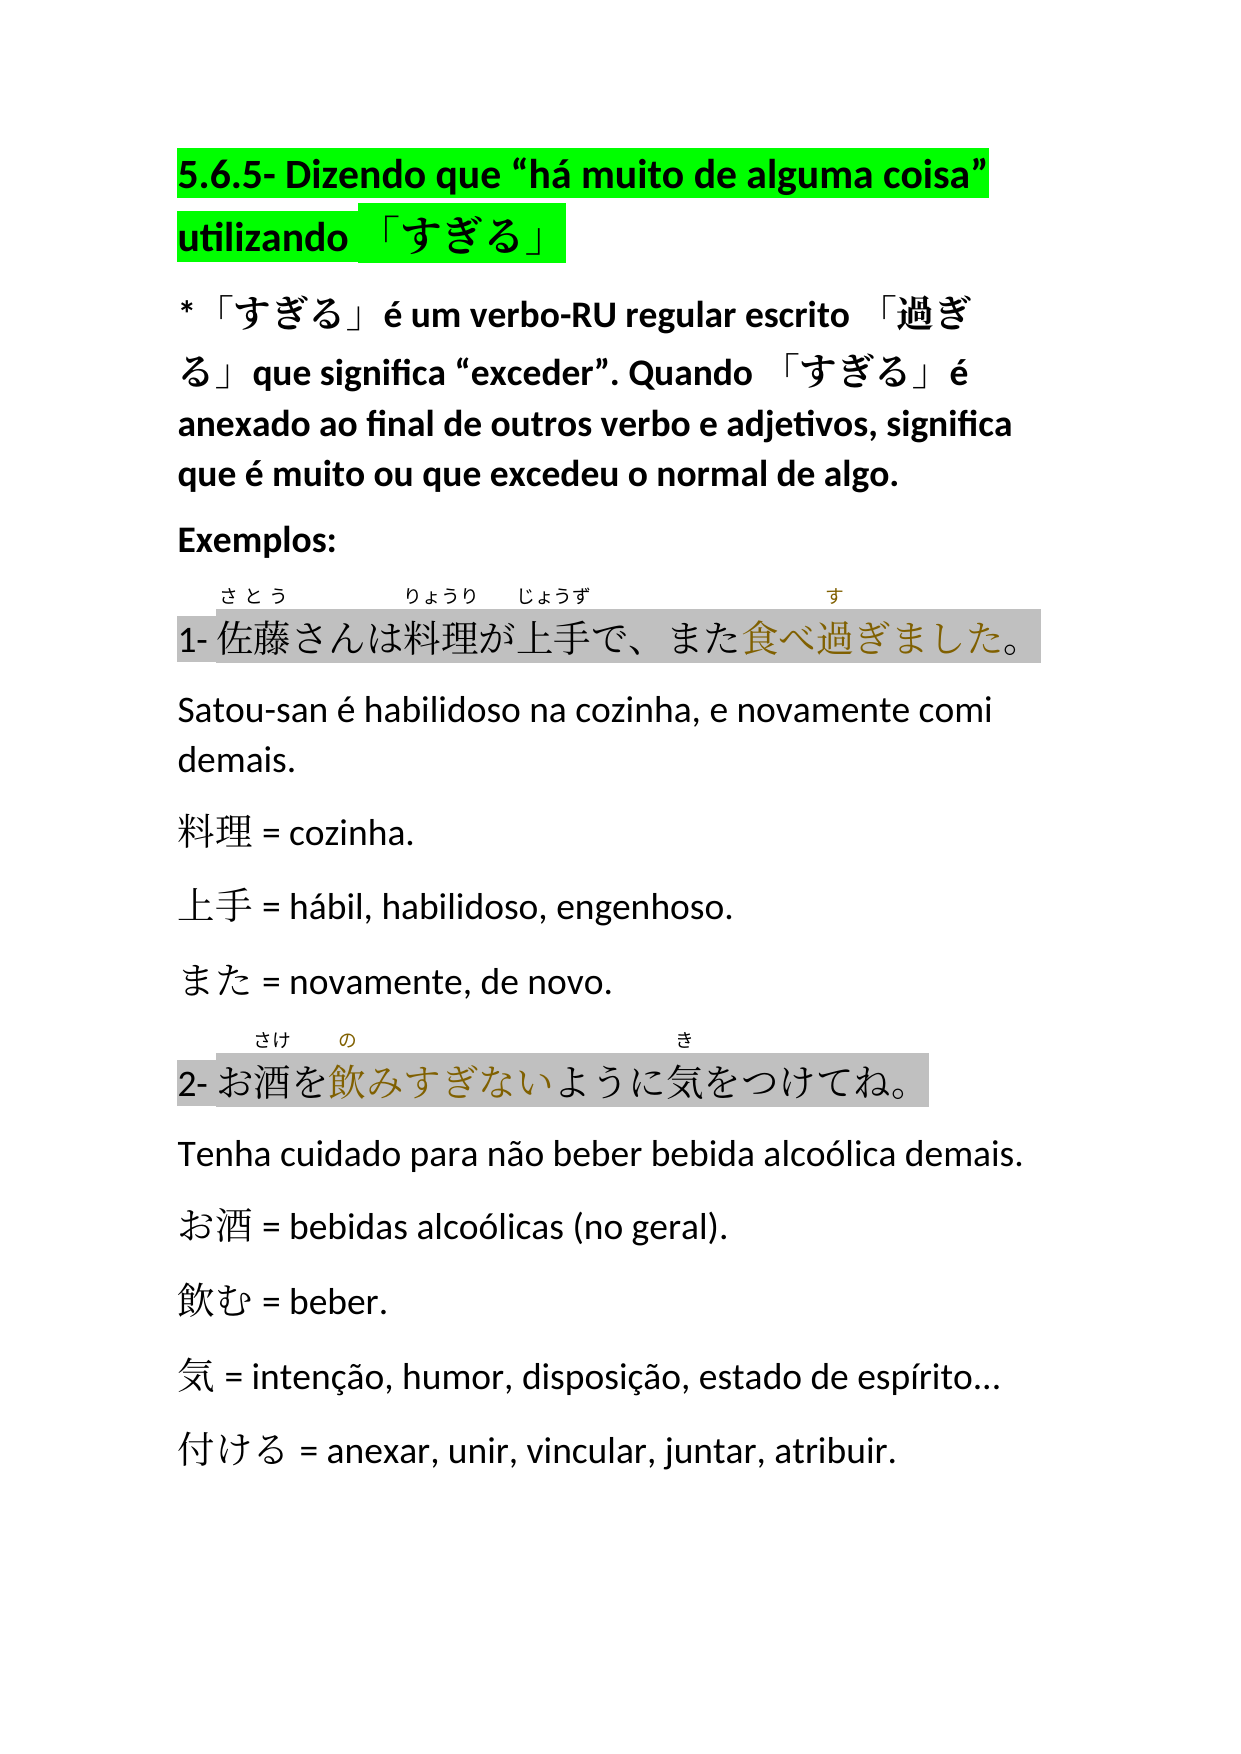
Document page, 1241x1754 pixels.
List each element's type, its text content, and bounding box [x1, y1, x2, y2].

text 5.6.5- Dizendo que “há muito de alguma coisa” utilizando 「すぎる」 [177, 148, 1063, 263]
text 気 = intenção, humor, disposição, estado de espírito... [177, 1346, 1063, 1400]
text 料理 = cozinha. [177, 802, 1063, 856]
text Satou-san é habilidoso na cozinha, e novamente comi demais. [177, 686, 1063, 781]
text 2- おをみすぎないようにをつけてね。 [177, 1026, 1063, 1107]
text Exemplos: [177, 516, 1063, 562]
text お酒 = bebidas alcoólicas (no geral). [177, 1196, 1063, 1250]
text また = novamente, de novo. [177, 951, 1063, 1005]
text Tenha cuidado para não beber bebida alcoólica demais. [177, 1130, 1063, 1176]
text 付ける = anexar, unir, vincular, juntar, atribuir. [177, 1421, 1063, 1475]
text 上手 = hábil, habilidoso, engenhoso. [177, 877, 1063, 930]
text 飲む = beber. [177, 1271, 1063, 1325]
text *「すぎる」é um verbo-RU regular escrito 「過ぎる」que significa “exceder”. Quando 「すぎる」é anexado ao final de outros verbo e adjetivos, significa que é muito ou que excedeu o normal de algo. [177, 284, 1063, 496]
text 1- さんはがで、また食べぎました。 [177, 582, 1063, 663]
